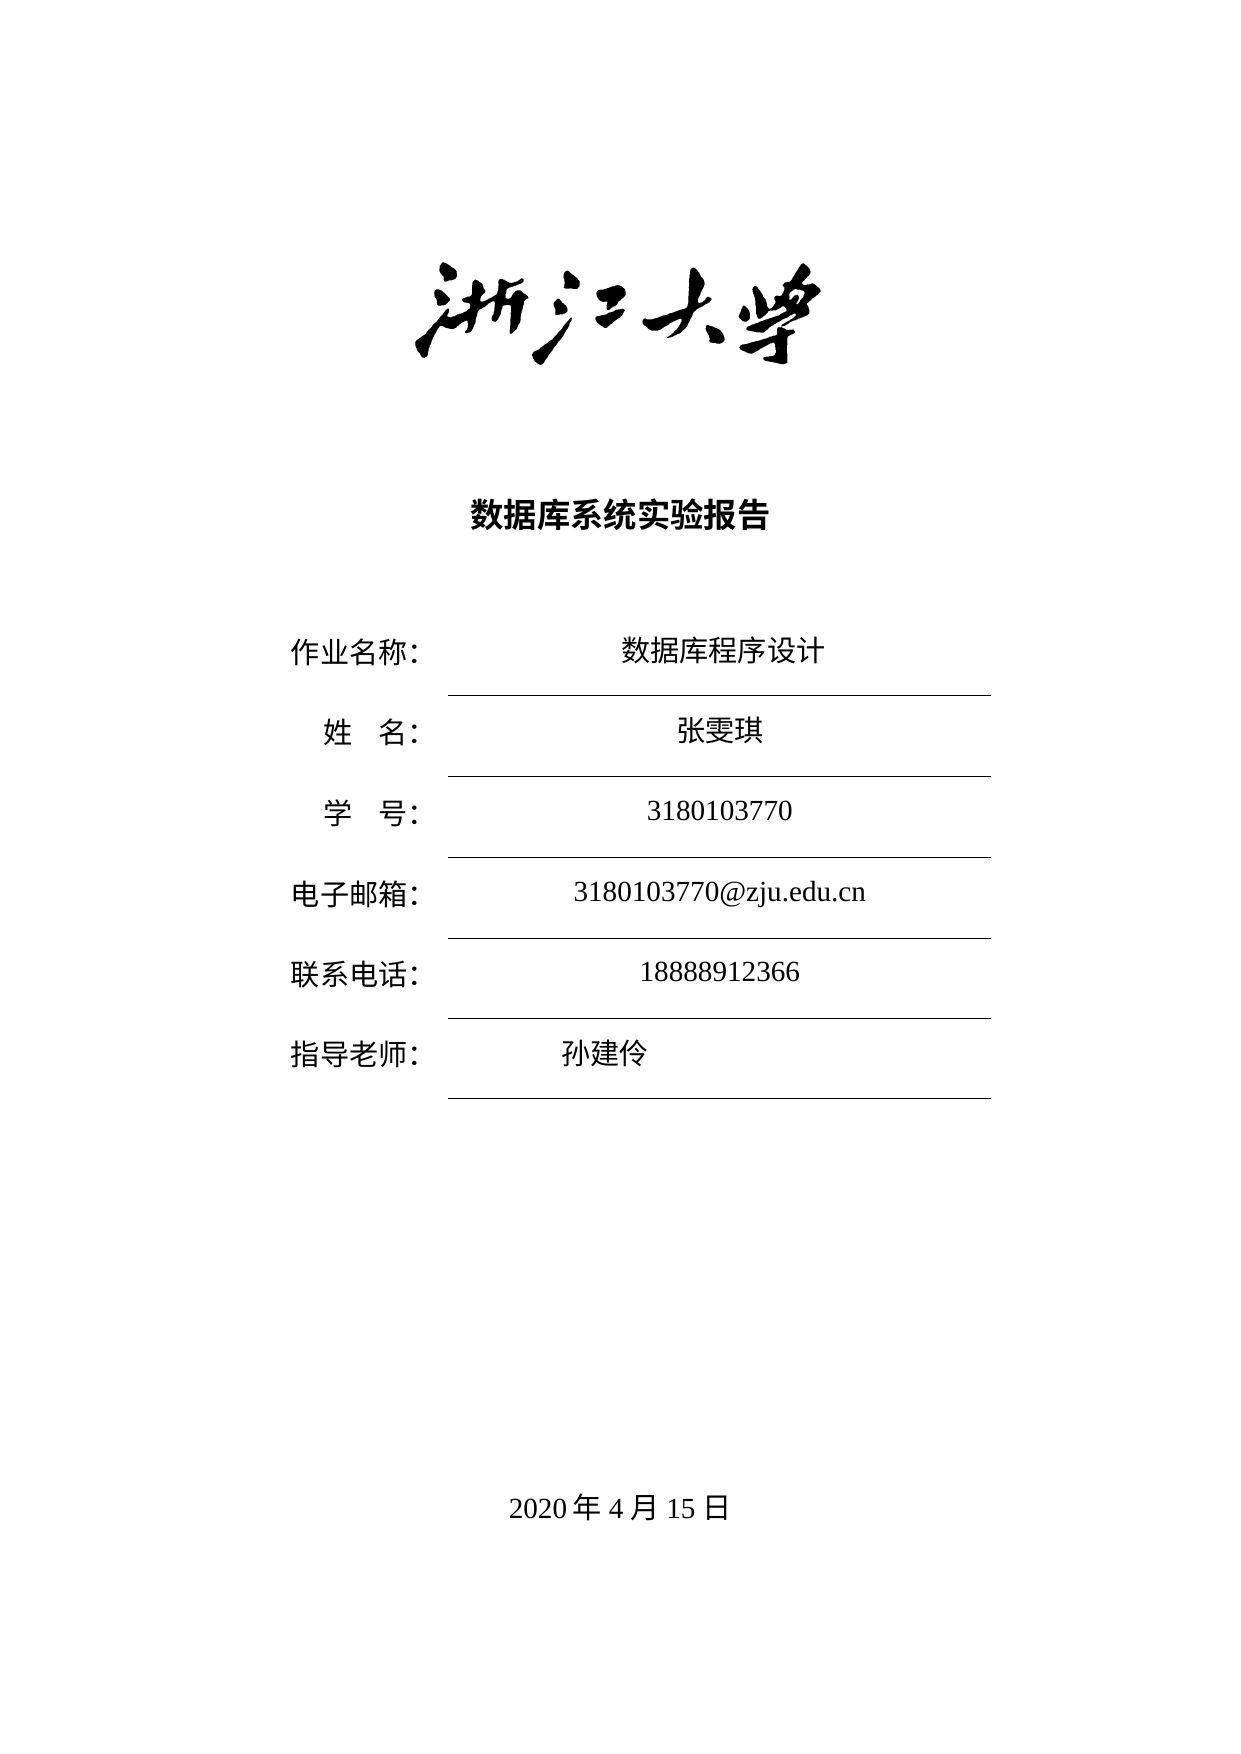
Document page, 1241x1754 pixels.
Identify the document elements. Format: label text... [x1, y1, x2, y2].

table_cell 指导老师： [249, 1018, 448, 1098]
table_header 数据库程序设计 [448, 616, 991, 695]
table_cell 电子邮箱： [249, 857, 448, 937]
table_cell 学 号： [249, 776, 448, 857]
table_cell 张雯琪 [448, 696, 991, 776]
table_header 作业名称： [249, 616, 448, 695]
table_cell 3180103770@zju.edu.cn [448, 858, 991, 937]
table_cell 联系电话： [249, 938, 448, 1018]
table_cell 3180103770 [448, 777, 991, 857]
text 2020年 4 月 15 日 [187, 1473, 1053, 1538]
table_cell 18888912366 [448, 939, 991, 1018]
text 数据库系统实验报告 [187, 480, 1053, 545]
table_cell 孙建伶 [448, 1019, 991, 1098]
picture [409, 255, 832, 372]
table_cell 姓 名： [249, 695, 448, 776]
